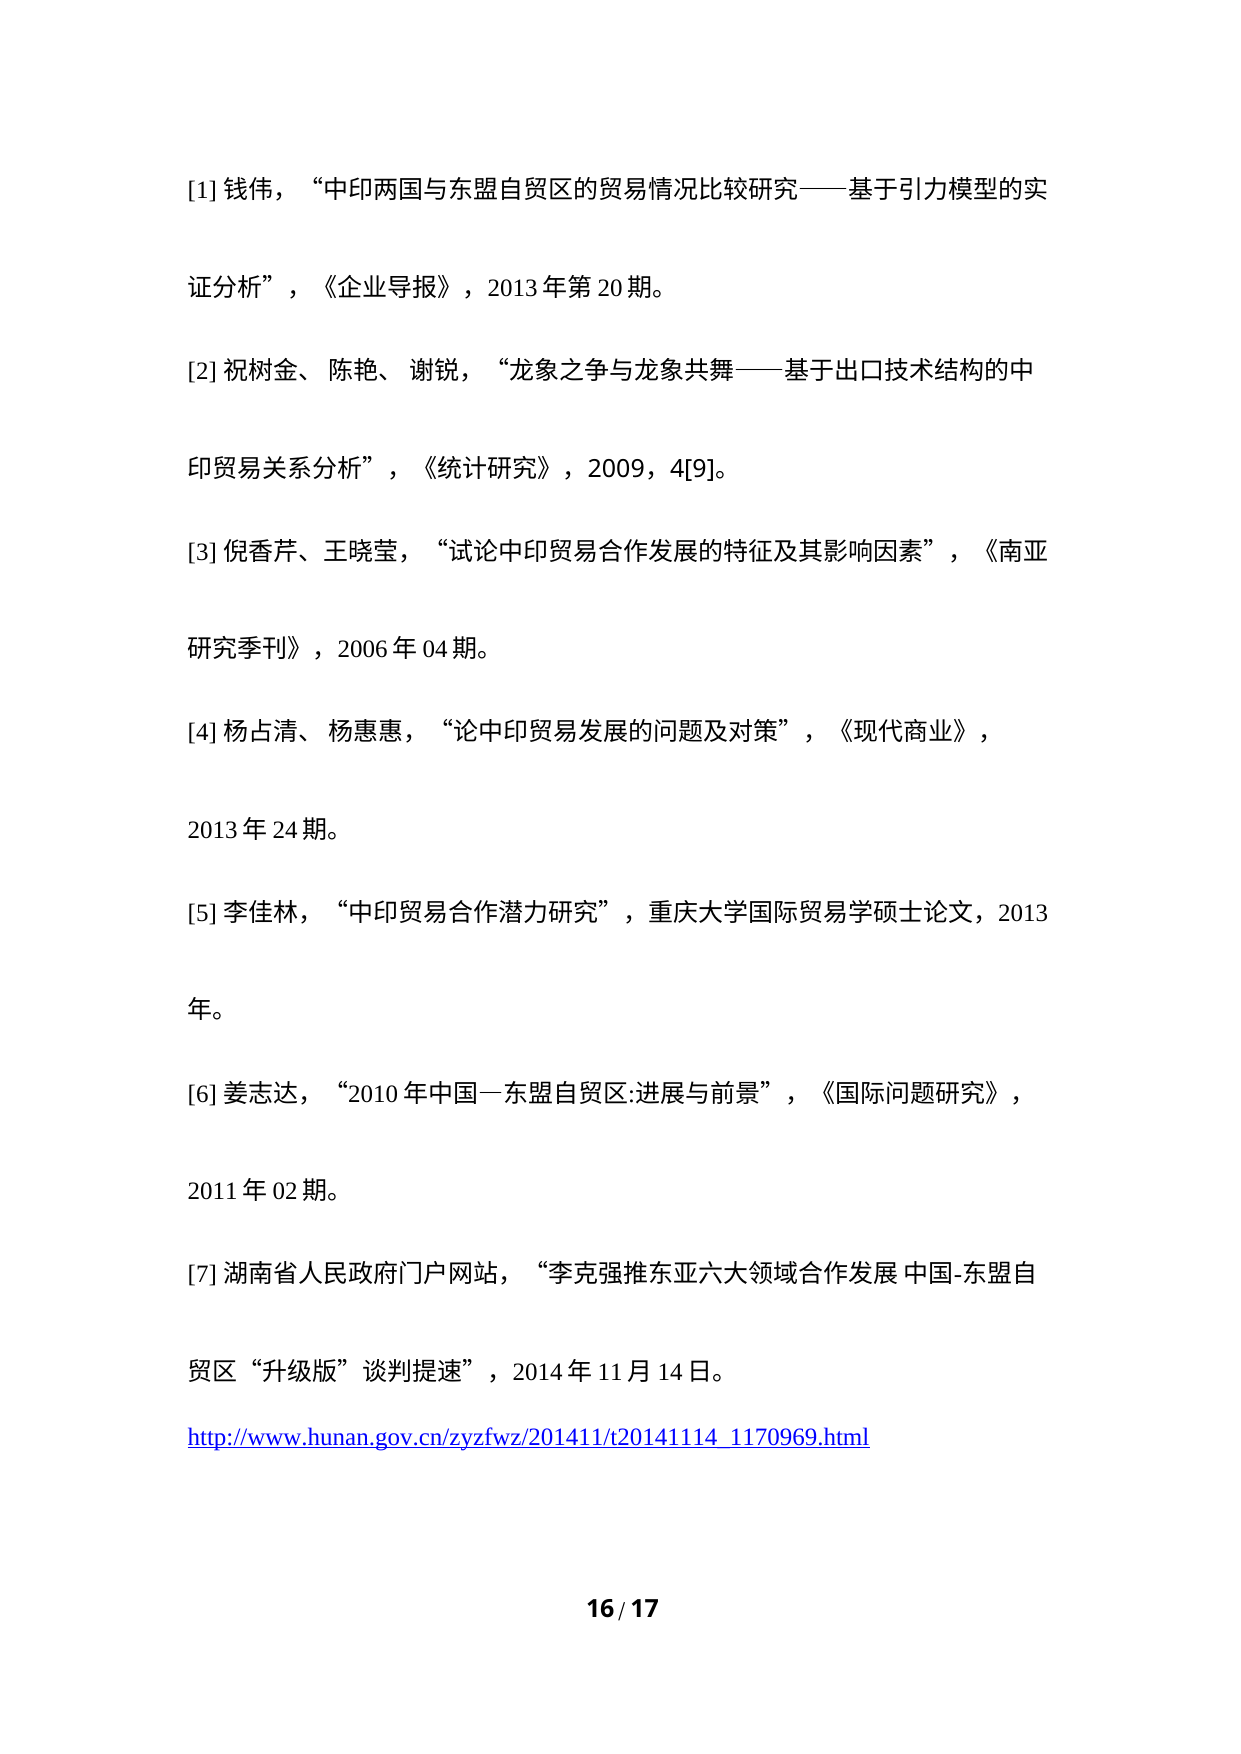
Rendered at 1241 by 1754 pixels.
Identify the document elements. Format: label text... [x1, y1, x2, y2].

text [6] 姜志达，“2010年中国—东盟自贸区:进展与前景”，《国际问题研究》，2011年02期。 [187, 1059, 1053, 1221]
text [5] 李佳林，“中印贸易合作潜力研究”，重庆大学国际贸易学硕士论文，2013年。 [187, 878, 1053, 1041]
text [1] 钱伟，“中印两国与东盟自贸区的贸易情况比较研究——基于引力模型的实证分析”，《企业导报》，2013年第20期。 [187, 156, 1053, 318]
text [7] 湖南省人民政府门户网站，“李克强推东亚六大领域合作发展 中国-东盟自贸区“升级版”谈判提速”，2014年11月14日。 [187, 1239, 1053, 1402]
text [3] 倪香芹、王晓莹，“试论中印贸易合作发展的特征及其影响因素”，《南亚研究季刊》，2006年04期。 [187, 517, 1053, 679]
text http://www.hunan.gov.cn/zyzfwz/201411/t20141114_1170969.html [187, 1420, 1053, 1452]
text [2] 祝树金、 陈艳、 谢锐，“龙象之争与龙象共舞——基于出口技术结构的中印贸易关系分析”，《统计研究》，2009，4[9]。 [187, 336, 1053, 499]
text [4] 杨占清、 杨惠惠，“论中印贸易发展的问题及对策”，《现代商业》，2013年24期。 [187, 697, 1053, 860]
